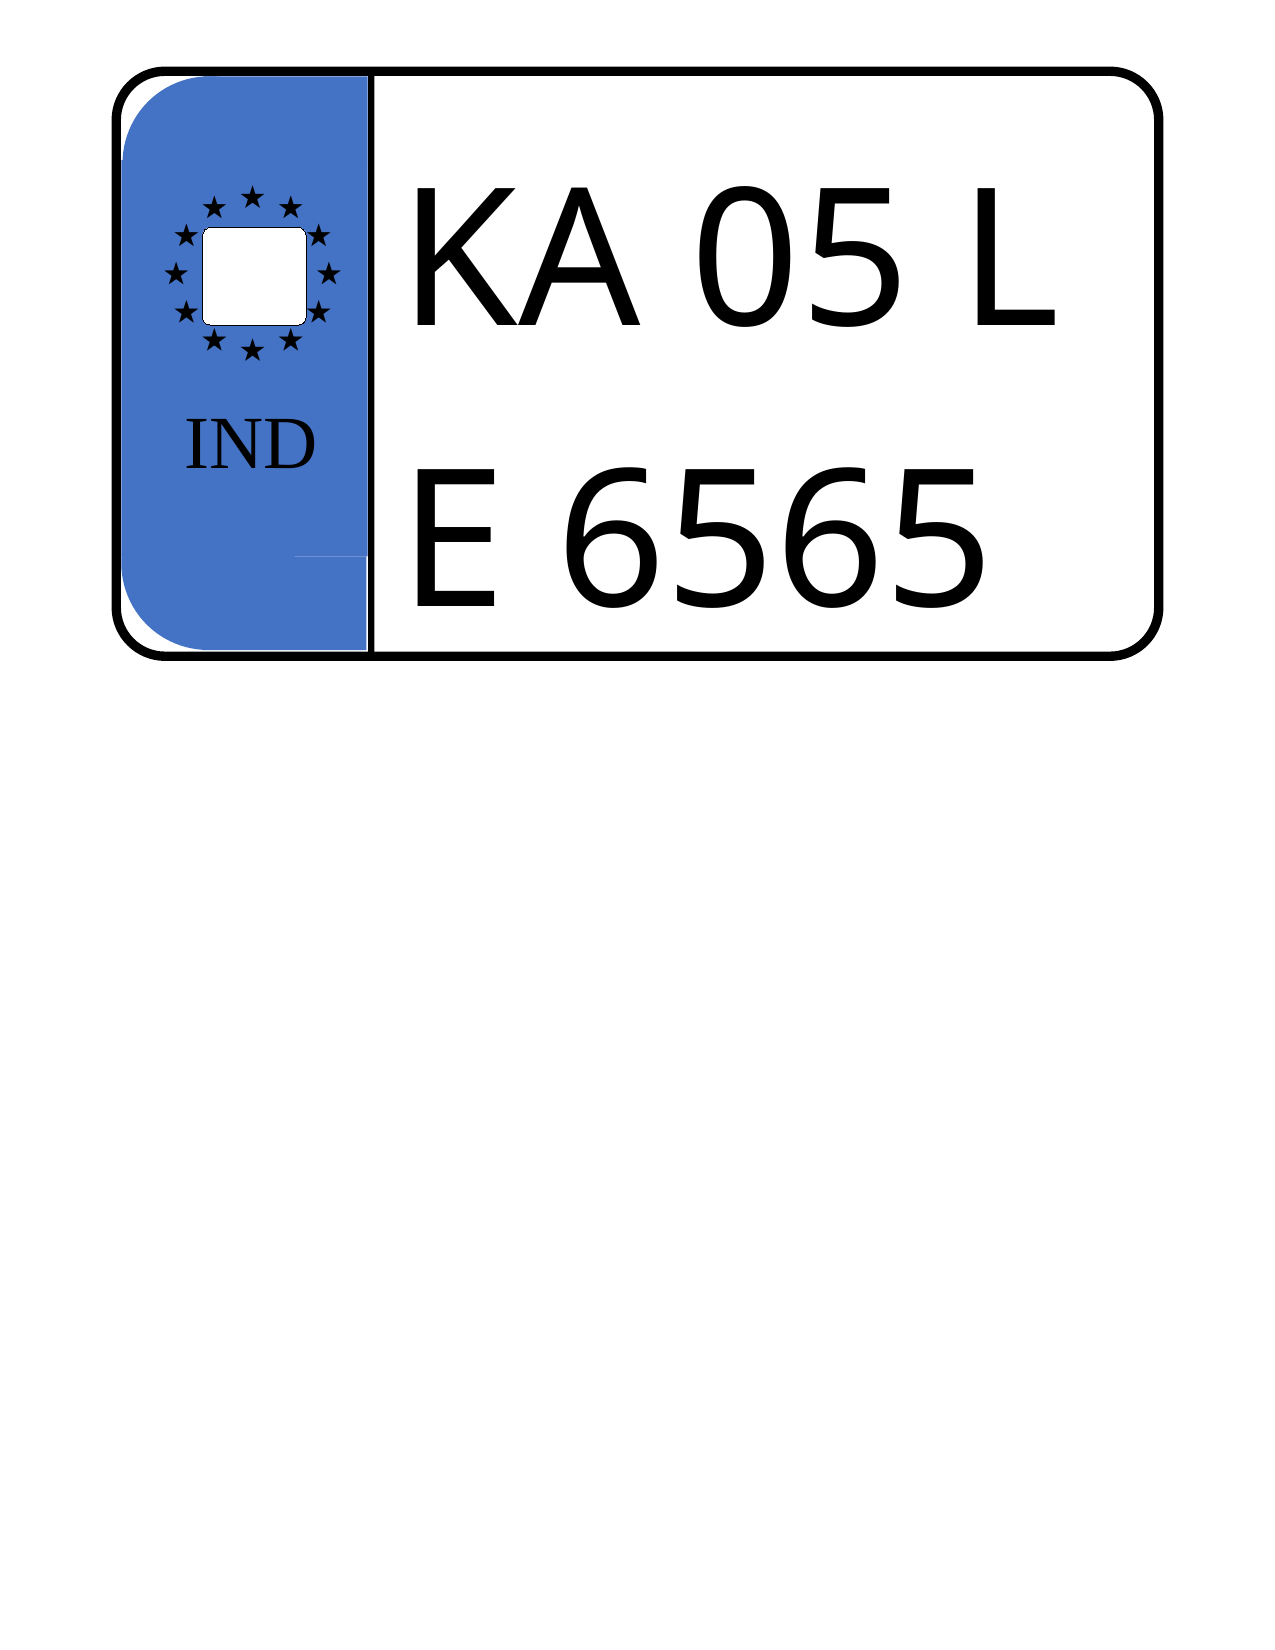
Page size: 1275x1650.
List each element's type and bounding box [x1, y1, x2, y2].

picture [164, 185, 341, 361]
